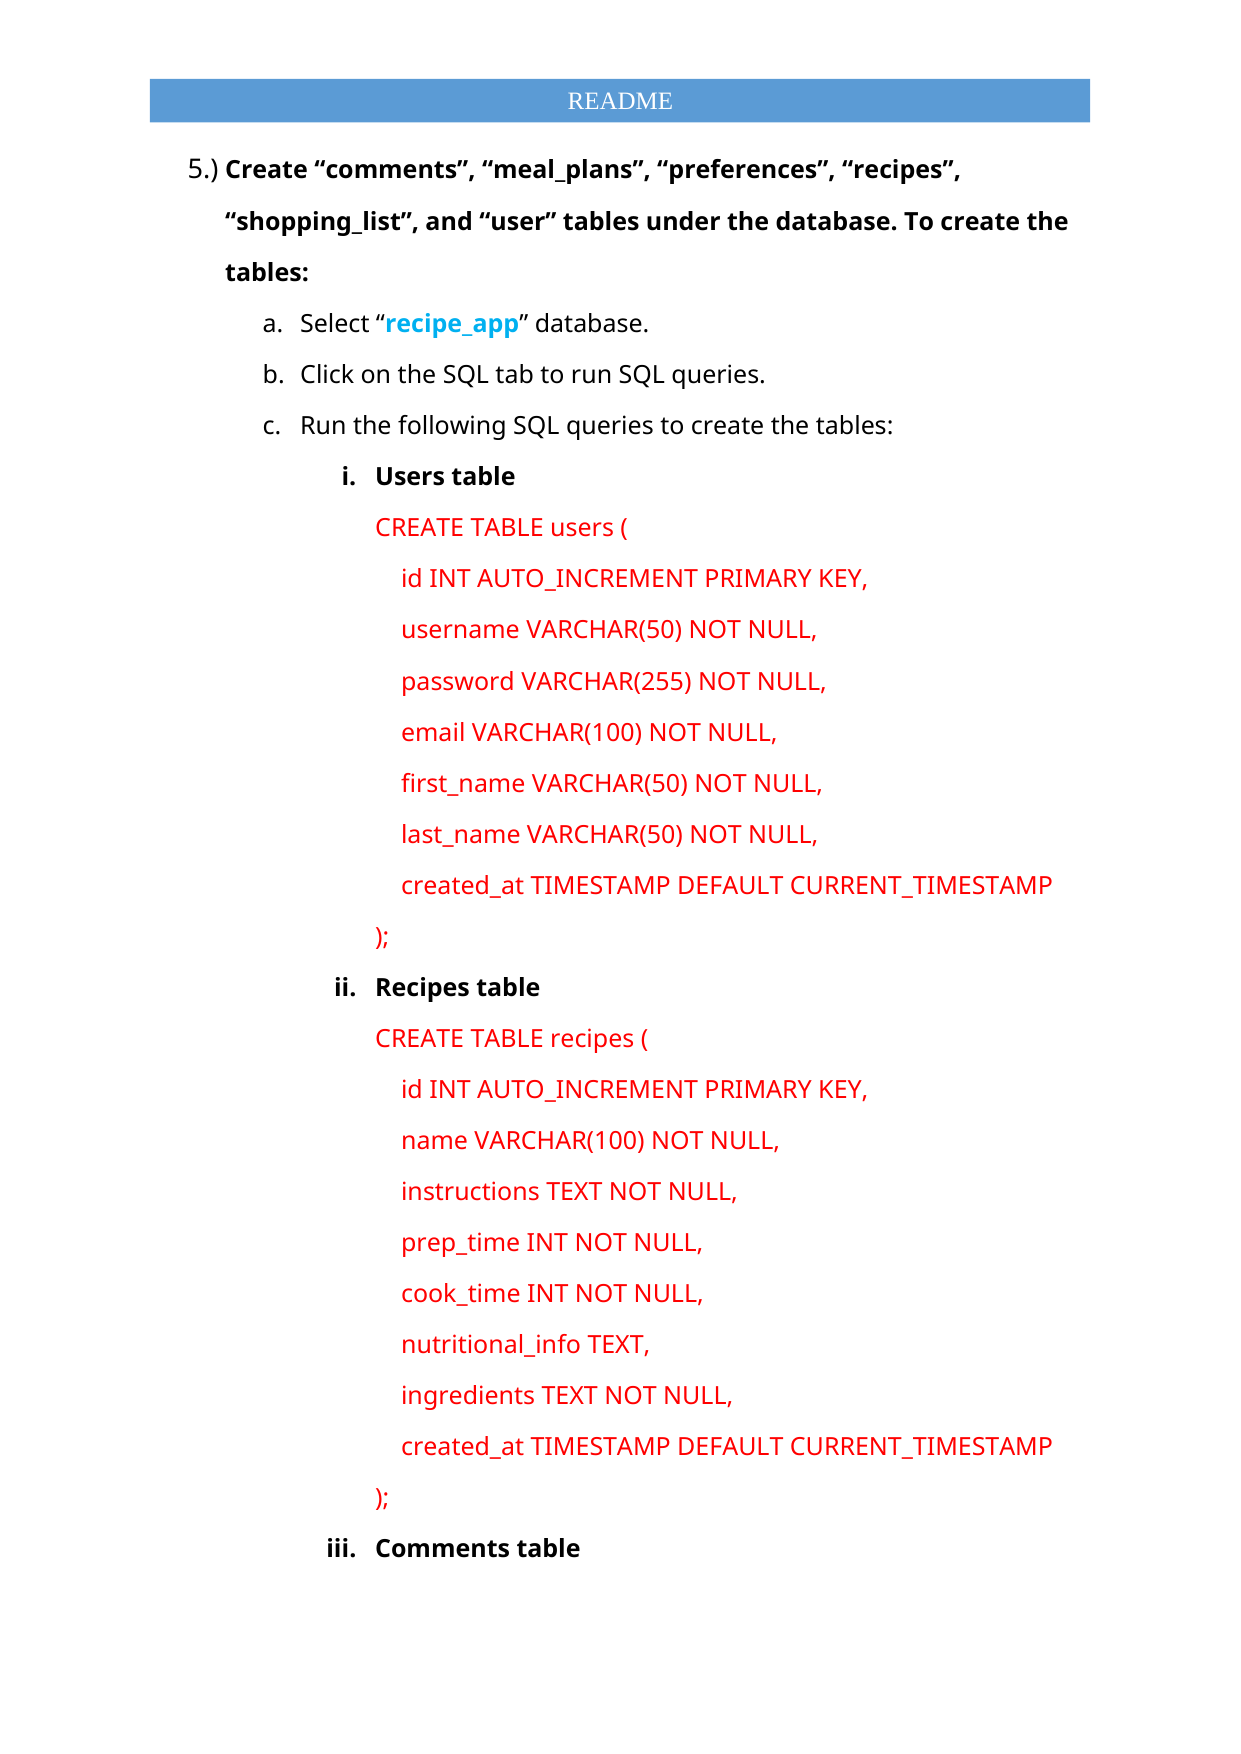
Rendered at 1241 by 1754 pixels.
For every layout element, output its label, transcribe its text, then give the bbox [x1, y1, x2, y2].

list CREATE TABLE users ( [375, 510, 1090, 544]
list cook_time INT NOT NULL, [375, 1276, 1090, 1310]
list id INT AUTO_INCREMENT PRIMARY KEY, [375, 1072, 1090, 1106]
list first_name VARCHAR(50) NOT NULL, [375, 765, 1090, 799]
list created_at TIMESTAMP DEFAULT CURRENT_TIMESTAMP [375, 867, 1090, 901]
list Users table [356, 459, 1090, 493]
list Click on the SQL tab to run SQL queries. [262, 357, 1090, 391]
list username VARCHAR(50) NOT NULL, [375, 612, 1090, 646]
list ); [375, 1480, 1090, 1514]
list instructions TEXT NOT NULL, [375, 1174, 1090, 1208]
list prep_time INT NOT NULL, [375, 1225, 1090, 1259]
list nutritional_info TEXT, [375, 1327, 1090, 1361]
list password VARCHAR(255) NOT NULL, [375, 663, 1090, 697]
list name VARCHAR(100) NOT NULL, [375, 1123, 1090, 1157]
list Comments table [356, 1531, 1090, 1565]
list Create “comments”, “meal_plans”, “preferences”, “recipes”, “shopping_list”, and “user” tables under the database. To create the tables: [187, 150, 1090, 289]
list email VARCHAR(100) NOT NULL, [375, 714, 1090, 748]
list ingredients TEXT NOT NULL, [375, 1378, 1090, 1412]
list Recipes table [356, 969, 1090, 1003]
list last_name VARCHAR(50) NOT NULL, [375, 816, 1090, 850]
list id INT AUTO_INCREMENT PRIMARY KEY, [375, 561, 1090, 595]
list ); [375, 918, 1090, 952]
list CREATE TABLE recipes ( [375, 1021, 1090, 1054]
list Run the following SQL queries to create the tables: [262, 408, 1090, 442]
list Select “recipe_app” database. [262, 306, 1090, 340]
list created_at TIMESTAMP DEFAULT CURRENT_TIMESTAMP [375, 1429, 1090, 1463]
